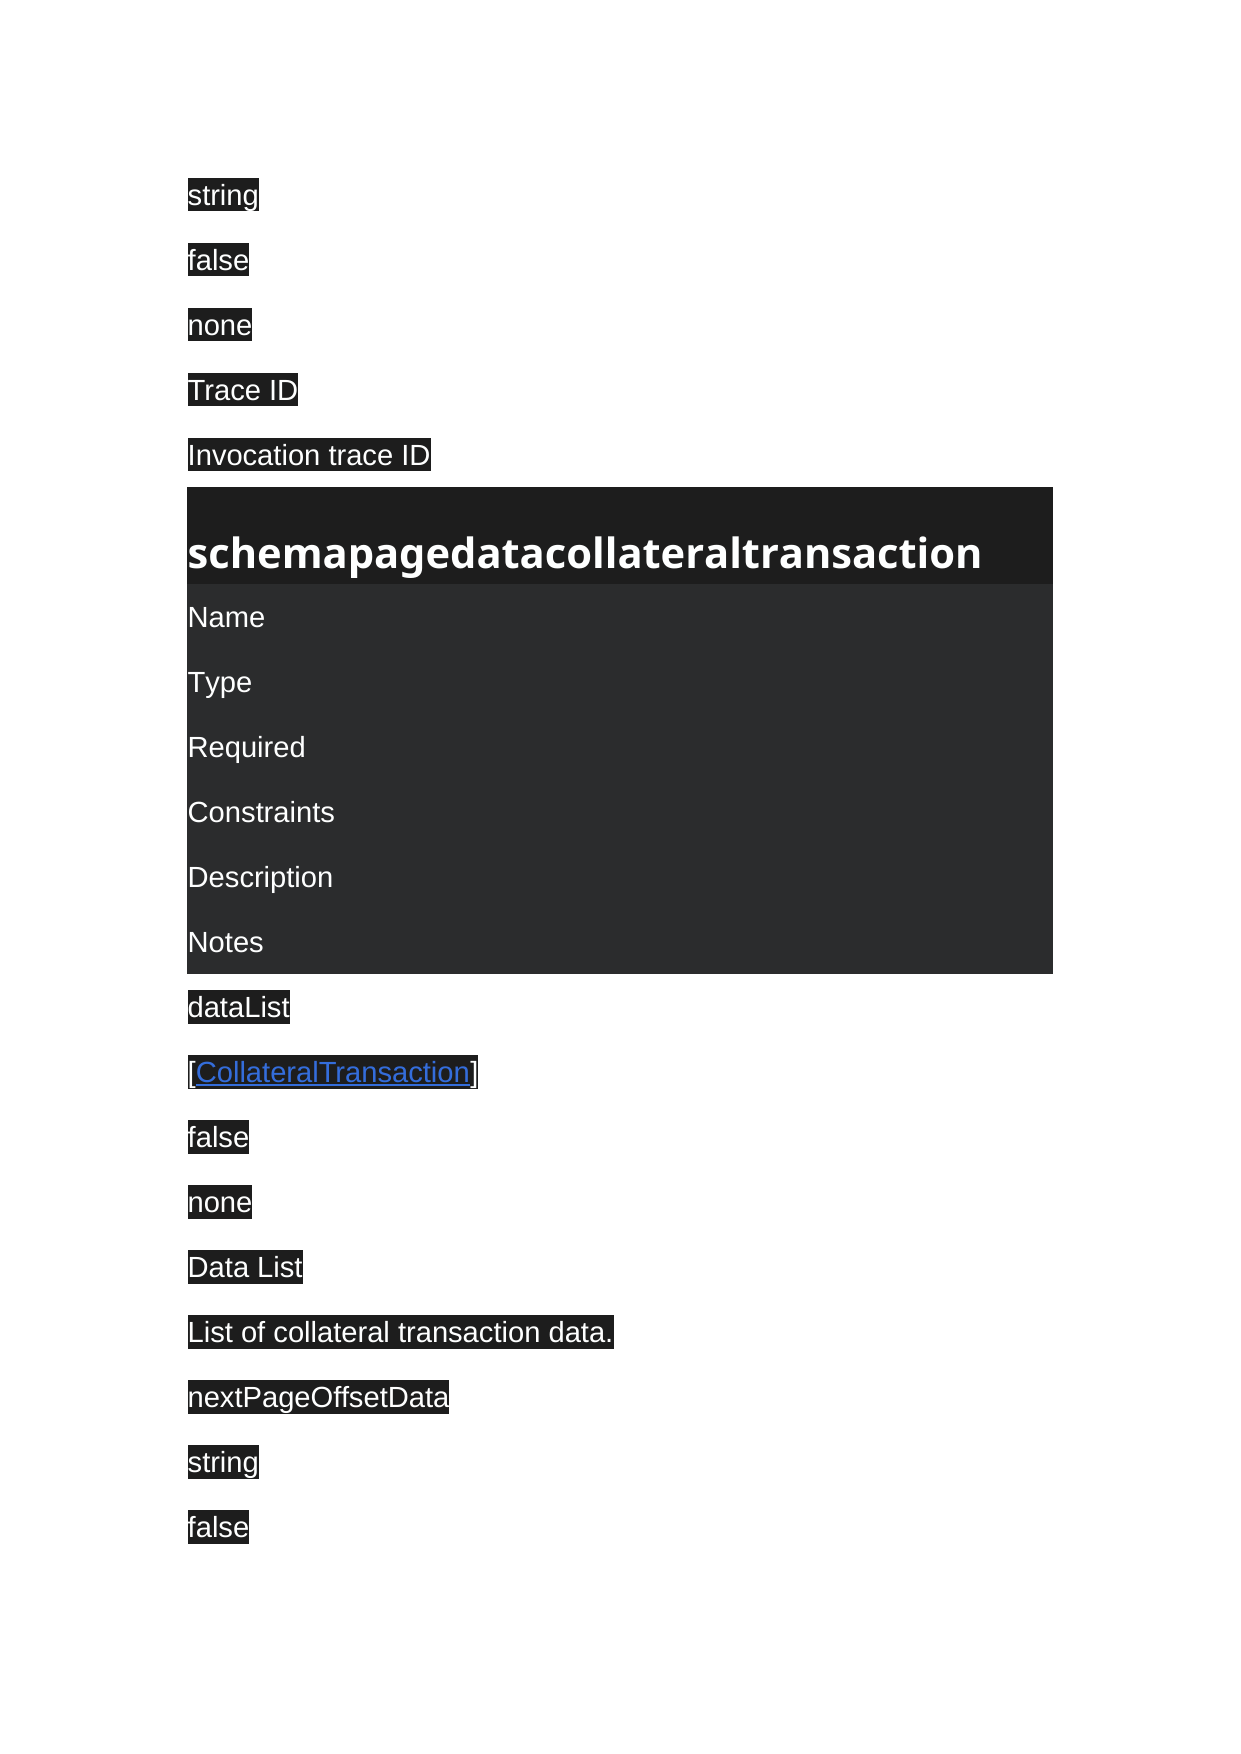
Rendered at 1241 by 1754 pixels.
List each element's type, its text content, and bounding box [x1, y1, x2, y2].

text false [187, 1494, 1053, 1559]
text Type [187, 649, 1053, 714]
text Notes [187, 909, 1053, 974]
text false [187, 227, 1053, 292]
text Data List [187, 1234, 1053, 1299]
text false [187, 1104, 1053, 1169]
text Required [187, 714, 1053, 779]
text none [187, 292, 1053, 357]
text string [187, 1429, 1053, 1494]
text dataList [187, 974, 1053, 1039]
text string [187, 162, 1053, 227]
text schemapagedatacollateraltransaction [187, 519, 1053, 584]
text List of collateral transaction data. [187, 1299, 1053, 1364]
text [CollateralTransaction] [187, 1039, 1053, 1104]
text Description [187, 844, 1053, 909]
text nextPageOffsetData [187, 1364, 1053, 1429]
text none [187, 1169, 1053, 1234]
text Constraints [187, 779, 1053, 844]
text Name [187, 584, 1053, 649]
text Invocation trace ID [187, 422, 1053, 487]
text Trace ID [187, 357, 1053, 422]
